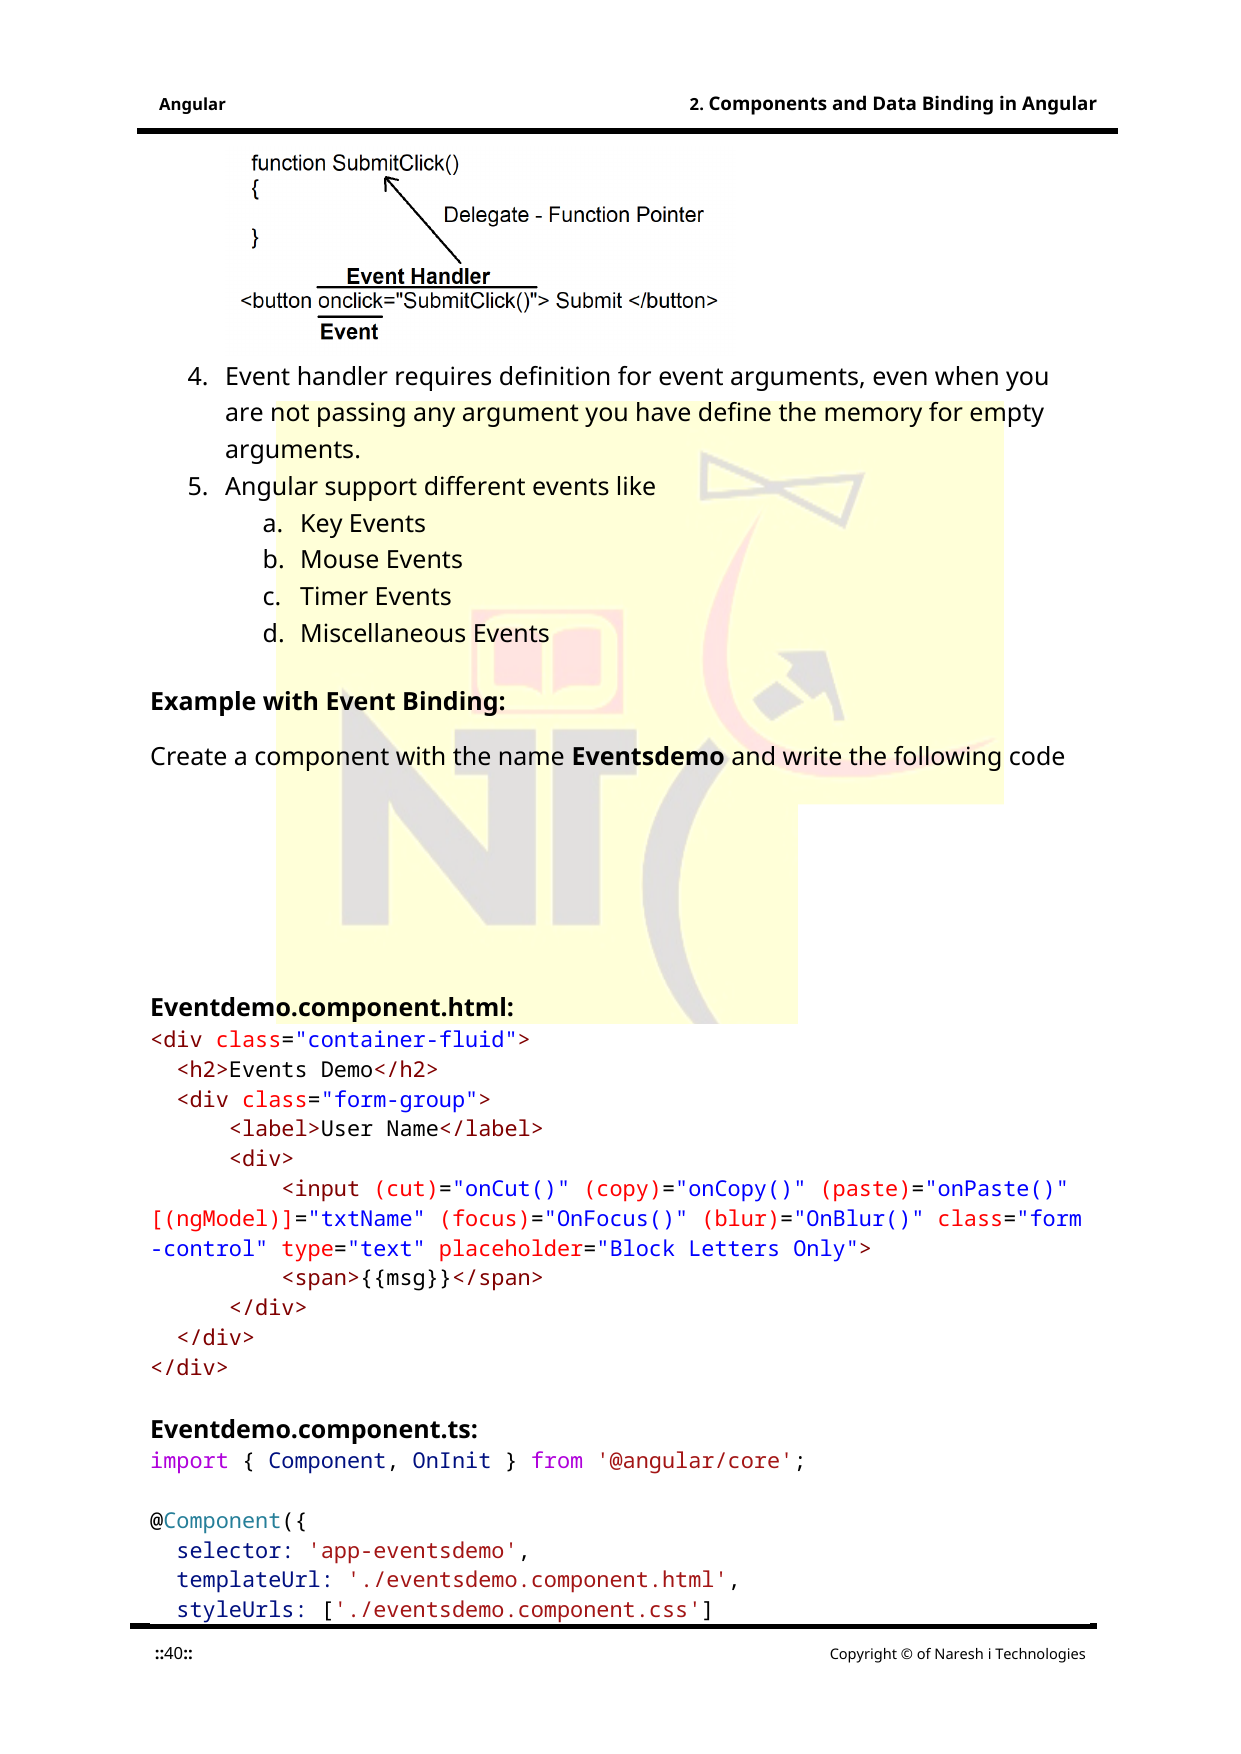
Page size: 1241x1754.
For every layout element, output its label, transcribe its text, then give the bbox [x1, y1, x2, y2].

text <label>User Name</label> [150, 1113, 1090, 1143]
text templateUrl: './eventsdemo.component.html', [150, 1564, 1090, 1594]
text <div class="container-fluid"> [150, 1024, 1090, 1054]
text <div> [150, 1143, 1090, 1173]
subtitle Create a component with the name Eventsdemo and write the following code [150, 739, 1090, 773]
text <div class="form-group"> [150, 1083, 1090, 1113]
list Mouse Events [262, 542, 1090, 576]
text Example with Event Binding: [150, 684, 1090, 718]
text import { Component, OnInit } from '@angular/core'; [150, 1445, 1090, 1475]
text Eventdemo.component.ts: [150, 1411, 1090, 1445]
text styleUrls: ['./eventsdemo.component.css'] [150, 1594, 1090, 1624]
text <span>{{msg}}</span> [150, 1262, 1090, 1292]
list Event handler requires definition for event arguments, even when you are not passing any argument you have define the memory for empty arguments. [187, 358, 1090, 466]
text </div> [150, 1352, 1090, 1381]
text selector: 'app-eventsdemo', [150, 1535, 1090, 1564]
list Key Events [262, 505, 1090, 539]
text <h2>Events Demo</h2> [150, 1054, 1090, 1083]
text @Component({ [150, 1505, 1090, 1535]
text <input (cut)="onCut()" (copy)="onCopy()" (paste)="onPaste()" [(ngModel)]="txtName" (focus)="OnFocus()" (blur)="OnBlur()" class="form-control" type="text" placeholder="Block Letters Only"> [150, 1173, 1090, 1262]
text Eventdemo.component.html: [150, 990, 1090, 1024]
list Timer Events [262, 579, 1090, 613]
text </div> [150, 1322, 1090, 1352]
text </div> [150, 1292, 1090, 1322]
list Angular support different events like [187, 468, 1090, 503]
list Miscellaneous Events [262, 616, 1090, 650]
picture [225, 146, 737, 356]
